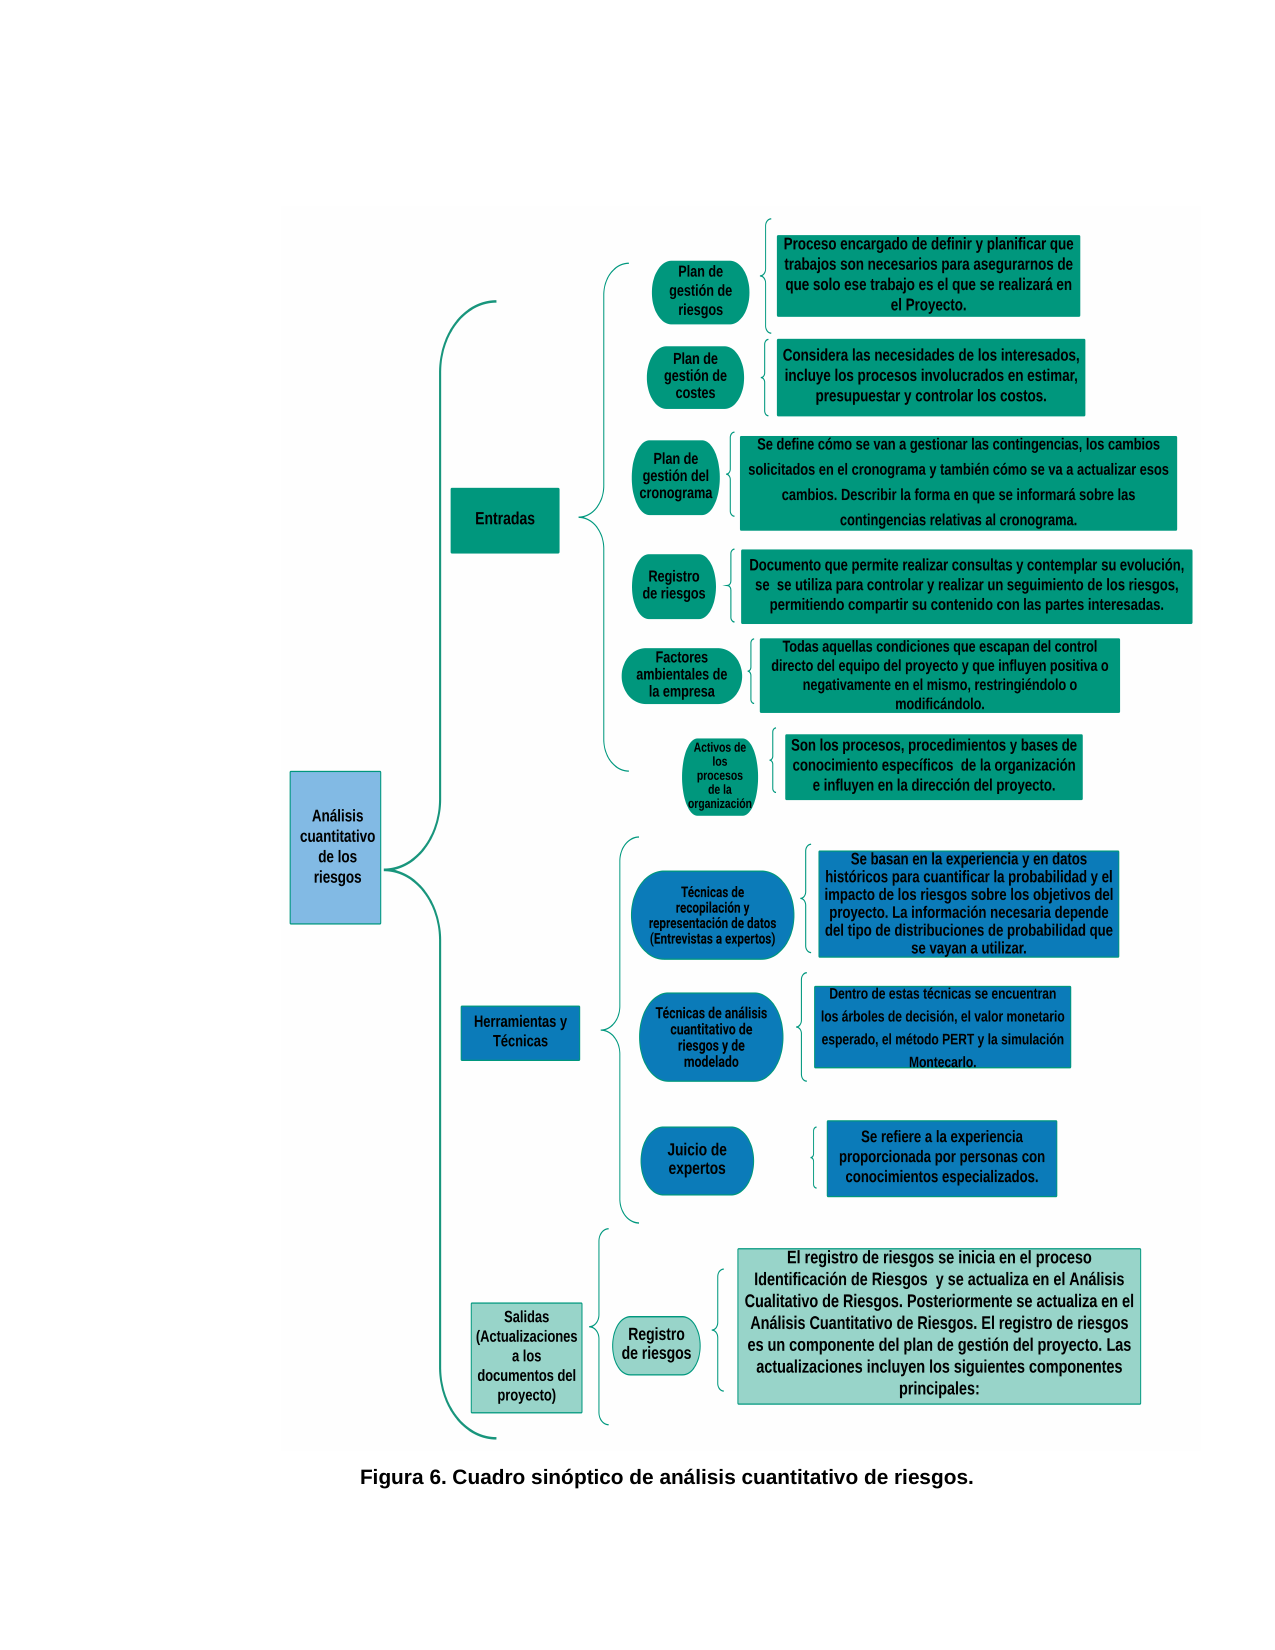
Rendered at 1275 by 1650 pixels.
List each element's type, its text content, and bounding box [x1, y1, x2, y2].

text Figura 6. Cuadro sinóptico de análisis cuantitativo de riesgos. [207, 1465, 1127, 1489]
picture [280, 206, 1202, 1451]
